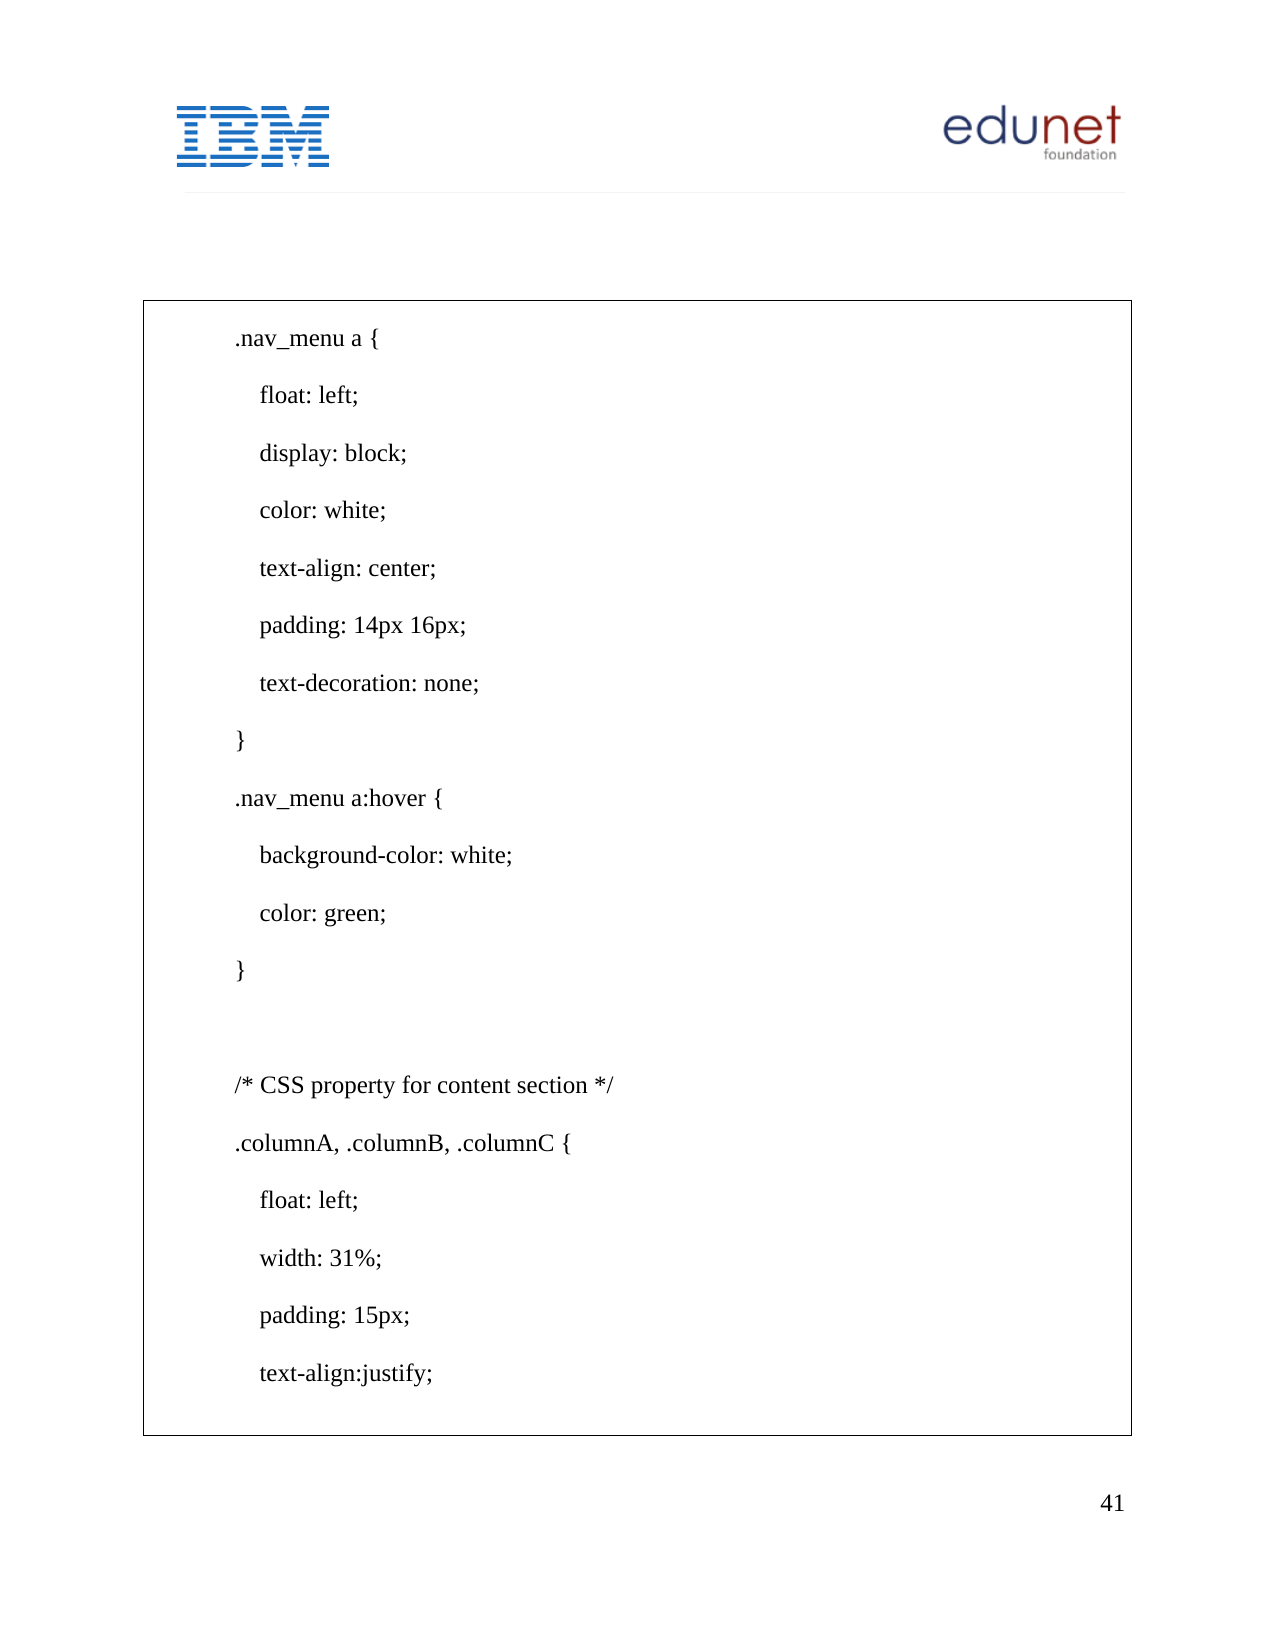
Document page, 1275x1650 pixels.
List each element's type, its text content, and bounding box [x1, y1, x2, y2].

picture [941, 95, 1125, 167]
picture [176, 106, 329, 167]
